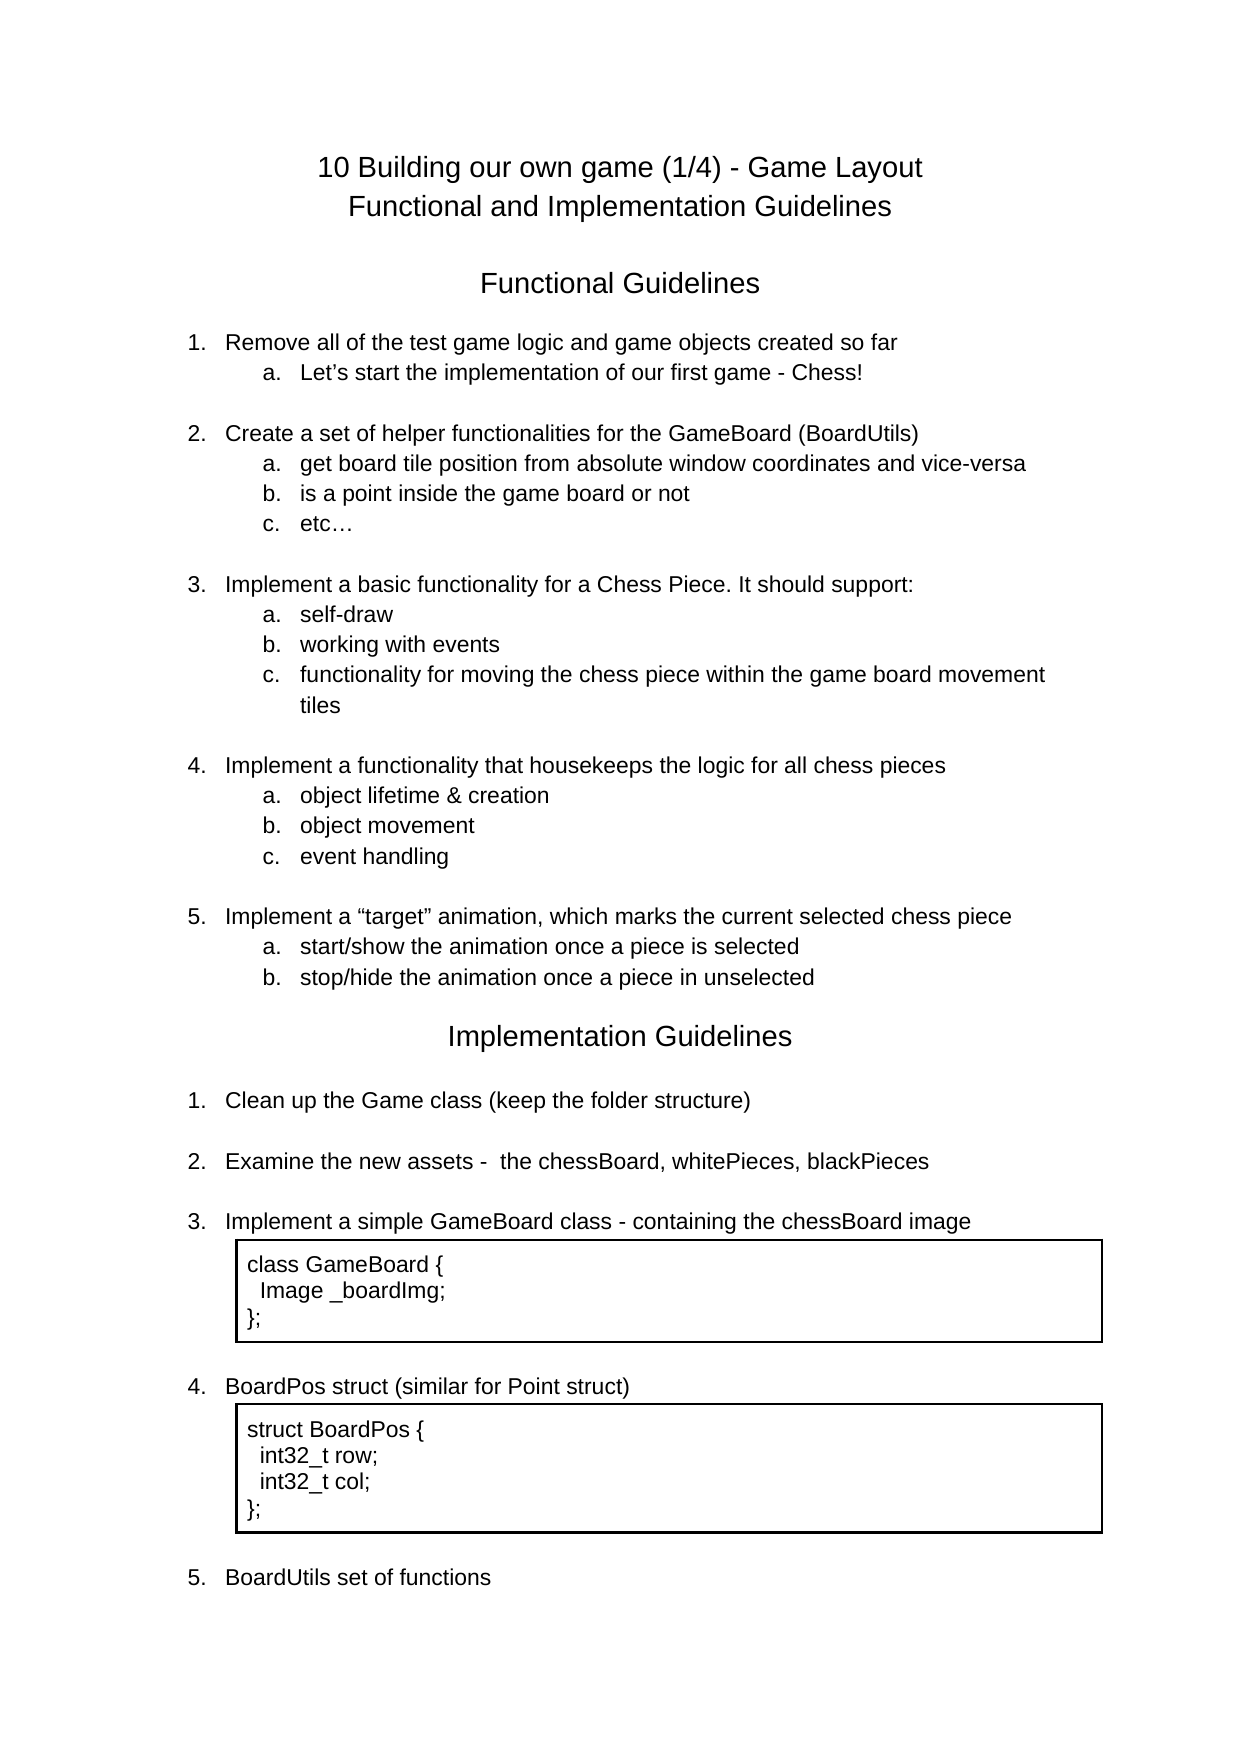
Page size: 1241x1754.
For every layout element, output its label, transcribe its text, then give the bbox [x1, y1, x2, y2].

list Examine the new assets - the chessBoard, whitePieces, blackPieces [187, 1148, 1090, 1204]
list is a point inside the game board or not [262, 480, 1090, 507]
list Implement a simple GameBoard class - containing the chessBoard image [187, 1208, 1090, 1235]
list functionality for moving the chess piece within the game board movement tiles [262, 661, 1090, 748]
list BoardUtils set of functions [187, 1564, 1090, 1590]
list object movement [262, 812, 1090, 839]
list Clean up the Game class (keep the folder structure) [187, 1087, 1090, 1144]
list Implement a functionality that housekeeps the logic for all chess pieces [187, 752, 1090, 778]
text 10 Building our own game (1/4) - Game Layout [150, 150, 1090, 183]
list working with events [262, 631, 1090, 658]
list stop/hide the animation once a piece in unselected [262, 963, 1090, 990]
list Implement a “target” animation, which marks the current selected chess piece [187, 903, 1090, 929]
list BoardPos struct (similar for Point struct) [187, 1373, 1090, 1399]
table_header struct BoardPos { int32_t row; int32_t col; }; [238, 1405, 1101, 1531]
table_header class GameBoard { Image _boardImg; }; [238, 1241, 1101, 1341]
text Functional and Implementation Guidelines [150, 188, 1090, 222]
list etc… [262, 510, 1090, 567]
list Implement a basic functionality for a Chess Piece. It should support: [187, 571, 1090, 597]
list get board tile position from absolute window coordinates and vice-versa [262, 450, 1090, 476]
list object lifetime & creation [262, 782, 1090, 809]
list Let’s start the implementation of our first game - Chess! [262, 359, 1090, 416]
text Implementation Guidelines [150, 1019, 1090, 1052]
list Create a set of helper functionalities for the GameBoard (BoardUtils) [187, 420, 1090, 446]
list self-draw [262, 601, 1090, 627]
text Functional Guidelines [150, 266, 1090, 299]
list start/show the animation once a piece is selected [262, 933, 1090, 960]
list event handling [262, 843, 1090, 899]
list Remove all of the test game logic and game objects created so far [187, 329, 1090, 356]
